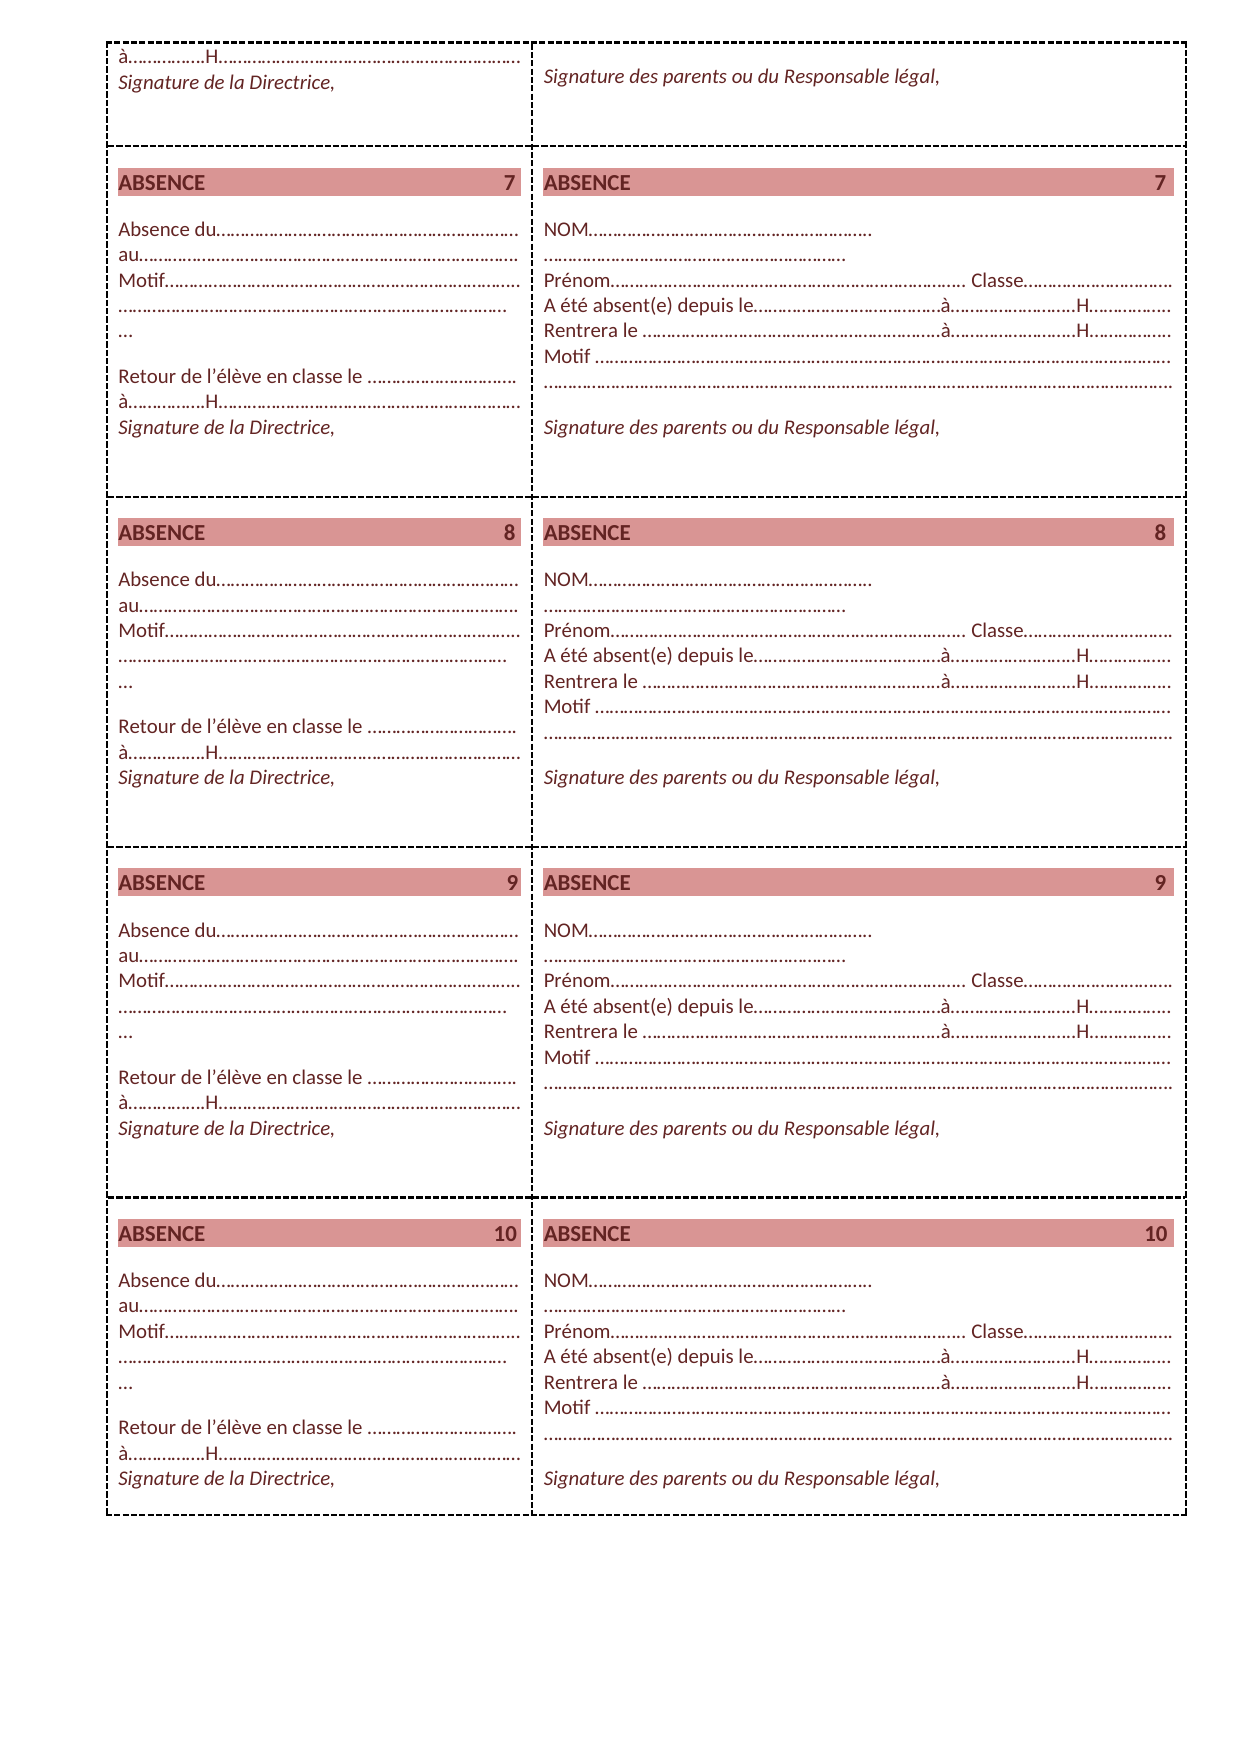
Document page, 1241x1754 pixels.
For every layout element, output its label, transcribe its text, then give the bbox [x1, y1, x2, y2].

table_cell ABSENCE 8 NOM…………………………………………………..……………………………………………………… Prénom……………………………………………………………….. Classe…………………………. A été absent(e) depuis le…………………………………à……………………..H…………….. Rentrera le ……………………………………………………..à……………………..H…………….. Motif ………………………………………………………………………………………………………… …………………………………………………………………………………………………………….……. Signature des parents ou du Responsable légal, [532, 496, 1186, 846]
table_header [532, 41, 1186, 145]
table_cell ABSENCE 9 NOM…………………………………………………..……………………………………………………… Prénom……………………………………………………………….. Classe…………………………. A été absent(e) depuis le…………………………………à……………………..H…………….. Rentrera le ……………………………………………………..à……………………..H…………….. Motif ………………………………………………………………………………………………………… …………………………………………………………………………………………………………….……. Signature des parents ou du Responsable légal, [532, 846, 1186, 1196]
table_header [107, 41, 532, 145]
table_cell ABSENCE 8 Absence du……………………………………………………… au……………………………………………………………………. Motif……………………………………………………………….. ………………………………………………………………………… Retour de l’élève en classe le …………………………. à…………….H……………………………………………………… Signature de la Directrice, [107, 496, 532, 846]
table_cell ABSENCE 9 Absence du……………………………………………………… au……………………………………………………………………. Motif……………………………………………………………….. ………………………………………………………………………… Retour de l’élève en classe le …………………………. à…………….H……………………………………………………… Signature de la Directrice, [107, 846, 532, 1196]
table_cell ABSENCE 10 NOM…………………………………………………..……………………………………………………… Prénom……………………………………………………………….. Classe…………………………. A été absent(e) depuis le…………………………………à……………………..H…………….. Rentrera le ……………………………………………………..à……………………..H…………….. Motif ………………………………………………………………………………………………………… …………………………………………………………………………………………………………….……. Signature des parents ou du Responsable légal, [532, 1196, 1186, 1514]
table_cell ABSENCE 10 Absence du……………………………………………………… au……………………………………………………………………. Motif……………………………………………………………….. ………………………………………………………………………… Retour de l’élève en classe le …………………………. à…………….H……………………………………………………… Signature de la Directrice, [107, 1196, 532, 1514]
table_cell ABSENCE 7 NOM…………………………………………………..……………………………………………………… Prénom……………………………………………………………….. Classe…………………………. A été absent(e) depuis le…………………………………à……………………..H…………….. Rentrera le ……………………………………………………..à……………………..H…………….. Motif ………………………………………………………………………………………………………… …………………………………………………………………………………………………………….……. Signature des parents ou du Responsable légal, [532, 145, 1186, 496]
table_cell ABSENCE 7 Absence du……………………………………………………… au……………………………………………………………………. Motif……………………………………………………………….. ………………………………………………………………………… Retour de l’élève en classe le …………………………. à…………….H……………………………………………………… Signature de la Directrice, [107, 145, 532, 496]
